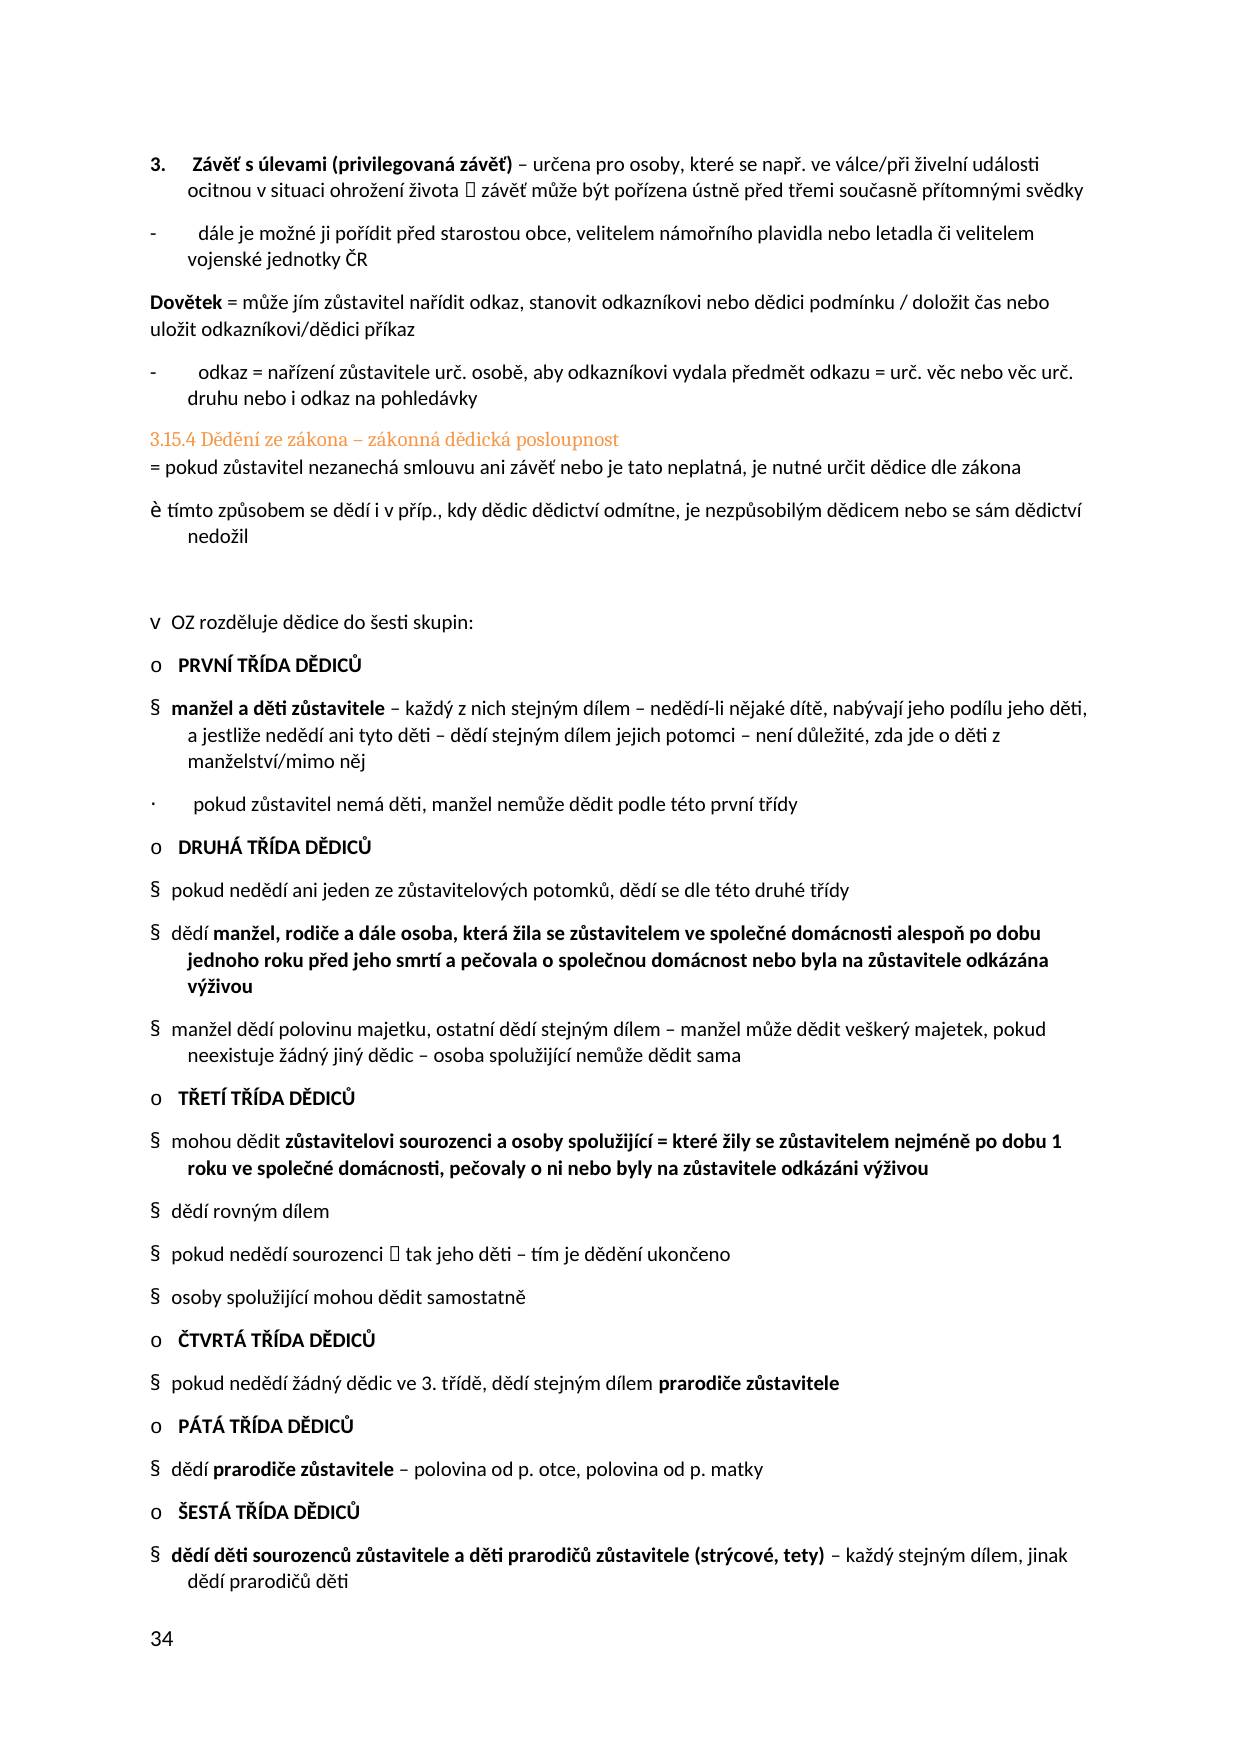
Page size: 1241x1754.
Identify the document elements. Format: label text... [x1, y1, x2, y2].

text § pokud nedědí ani jeden ze zůstavitelových potomků, dědí se dle této druhé třídy [150, 877, 1090, 903]
text v OZ rozděluje dědice do šesti skupin: [150, 609, 1090, 635]
text - dále je možné ji pořídit před starostou obce, velitelem námořního plavidla nebo letadla či velitelem vojenské jednotky ČR [150, 219, 1090, 272]
text § dědí rovným dílem [150, 1197, 1090, 1223]
text o TŘETÍ TŘÍDA DĚDICŮ [150, 1085, 1090, 1111]
text o PÁTÁ TŘÍDA DĚDICŮ [150, 1412, 1090, 1438]
text è tímto způsobem se dědí i v příp., kdy dědic dědictví odmítne, je nezpůsobilým dědicem nebo se sám dědictví nedožil [150, 496, 1090, 549]
subtitle 3.15.4 Dědění ze zákona – zákonná dědická posloupnost [150, 427, 1090, 451]
text § dědí prarodiče zůstavitele – polovina od p. otce, polovina od p. matky [150, 1455, 1090, 1482]
text § pokud nedědí žádný dědic ve 3. třídě, dědí stejným dílem prarodiče zůstavitele [150, 1369, 1090, 1396]
text § dědí manžel, rodiče a dále osoba, která žila se zůstavitelem ve společné domácnosti alespoň po dobu jednoho roku před jeho smrtí a pečovala o společnou domácnost nebo byla na zůstavitele odkázána výživou [150, 919, 1090, 999]
text o PRVNÍ TŘÍDA DĚDICŮ [150, 652, 1090, 678]
text · pokud zůstavitel nemá děti, manžel nemůže dědit podle této první třídy [150, 791, 1090, 817]
text o ŠESTÁ TŘÍDA DĚDICŮ [150, 1498, 1090, 1524]
text = pokud zůstavitel nezanechá smlouvu ani závěť nebo je tato neplatná, je nutné určit dědice dle zákona [150, 453, 1090, 480]
text o DRUHÁ TŘÍDA DĚDICŮ [150, 833, 1090, 860]
text § osoby spolužijící mohou dědit samostatně [150, 1283, 1090, 1309]
text § manžel dědí polovinu majetku, ostatní dědí stejným dílem – manžel může dědit veškerý majetek, pokud neexistuje žádný jiný dědic – osoba spolužijící nemůže dědit sama [150, 1015, 1090, 1068]
text § mohou dědit zůstavitelovi sourozenci a osoby spolužijící = které žily se zůstavitelem nejméně po dobu 1 roku ve společné domácnosti, pečovaly o ni nebo byly na zůstavitele odkázáni výživou [150, 1128, 1090, 1180]
text § dědí děti sourozenců zůstavitele a děti prarodičů zůstavitele (strýcové, tety) – každý stejným dílem, jinak dědí prarodičů děti [150, 1541, 1090, 1594]
text § manžel a děti zůstavitele – každý z nich stejným dílem – nedědí-li nějaké dítě, nabývají jeho podílu jeho děti, a jestliže nedědí ani tyto děti – dědí stejným dílem jejich potomci – není důležité, zda jde o děti z manželství/mimo něj [150, 695, 1090, 774]
text Dovětek = může jím zůstavitel nařídit odkaz, stanovit odkazníkovi nebo dědici podmínku / doložit čas nebo uložit odkazníkovi/dědici příkaz [150, 289, 1090, 341]
text - odkaz = nařízení zůstavitele urč. osobě, aby odkazníkovi vydala předmět odkazu = urč. věc nebo věc urč. druhu nebo i odkaz na pohledávky [150, 358, 1090, 411]
text 3. Závěť s úlevami (privilegovaná závěť) – určena pro osoby, které se např. ve válce/při živelní události ocitnou v situaci ohrožení života  závěť může být pořízena ústně před třemi současně přítomnými svědky [150, 150, 1090, 203]
text § pokud nedědí sourozenci  tak jeho děti – tím je dědění ukončeno [150, 1240, 1090, 1266]
text o ČTVRTÁ TŘÍDA DĚDICŮ [150, 1326, 1090, 1352]
